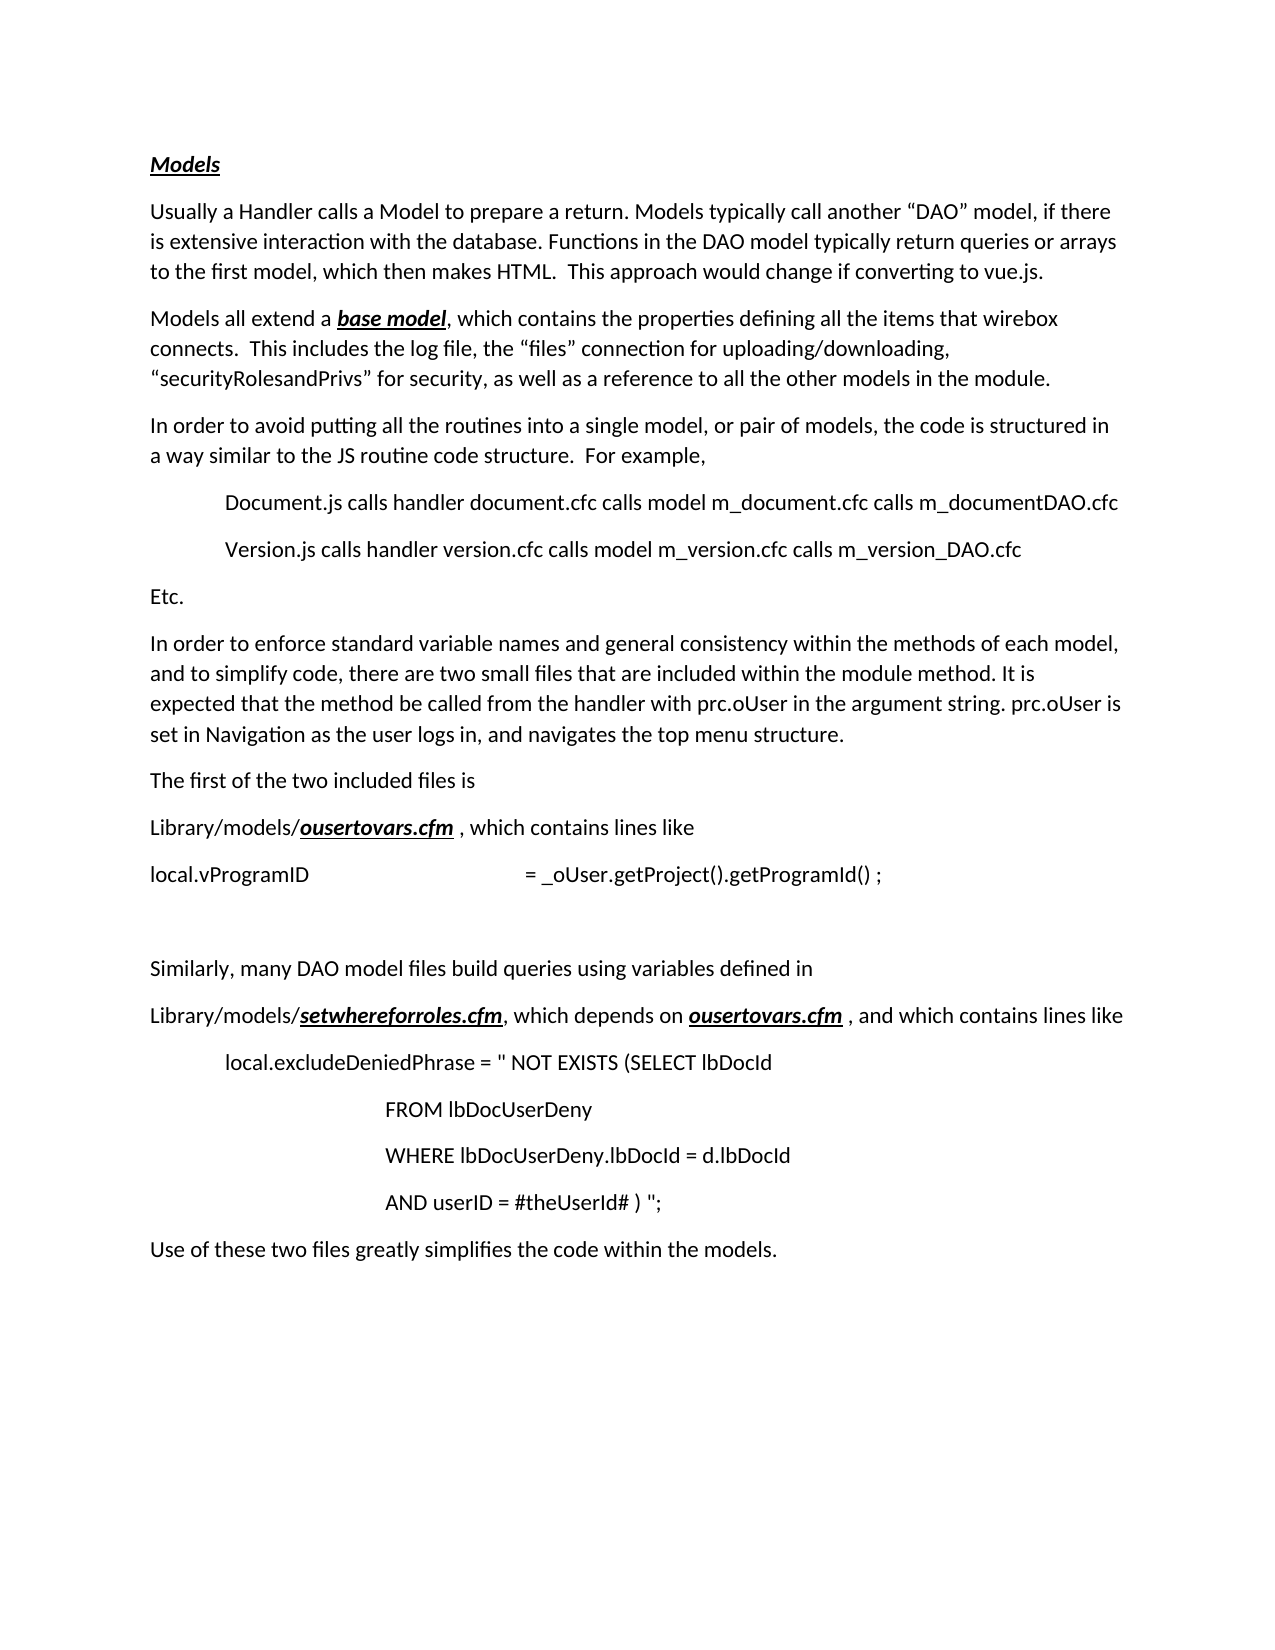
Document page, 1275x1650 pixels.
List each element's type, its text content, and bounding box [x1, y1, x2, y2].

text Models all extend a base model, which contains the properties defining all the items that wirebox connects. This includes the log file, the “files” connection for uploading/downloading, “securityRolesandPrivs” for security, as well as a reference to all the other models in the module. [150, 304, 1125, 393]
text Use of these two files greatly simplifies the code within the models. [150, 1235, 1125, 1263]
text AND userID = #theUserId# ) "; [150, 1188, 1125, 1217]
text Version.js calls handler version.cfc calls model m_version.cfc calls m_version_DAO.cfc [150, 535, 1125, 563]
text WHERE lbDocUserDeny.lbDocId = d.lbDocId [150, 1142, 1125, 1170]
text local.vProgramID = _oUser.getProject().getProgramId() ; [150, 860, 1125, 888]
text In order to enforce standard variable names and general consistency within the methods of each model, and to simplify code, there are two small files that are included within the module method. It is expected that the method be called from the handler with prc.oUser in the argument string. prc.oUser is set in Navigation as the user logs in, and navigates the top menu structure. [150, 629, 1125, 748]
text Models [150, 150, 1125, 178]
text FROM lbDocUserDeny [150, 1095, 1125, 1123]
text Library/models/setwhereforroles.cfm, which depends on ousertovars.cfm , and which contains lines like [150, 1001, 1125, 1029]
text Similarly, many DAO model files build queries using variables defined in [150, 954, 1125, 982]
text Library/models/ousertovars.cfm , which contains lines like [150, 813, 1125, 842]
text The first of the two included files is [150, 767, 1125, 795]
text local.excludeDeniedPhrase = " NOT EXISTS (SELECT lbDocId [150, 1048, 1125, 1076]
text Usually a Handler calls a Model to prepare a return. Models typically call another “DAO” model, if there is extensive interaction with the database. Functions in the DAO model typically return queries or arrays to the first model, which then makes HTML. This approach would change if converting to vue.js. [150, 197, 1125, 285]
text Document.js calls handler document.cfc calls model m_document.cfc calls m_documentDAO.cfc [150, 488, 1125, 517]
text In order to avoid putting all the routines into a single model, or pair of models, the code is structured in a way similar to the JS routine code structure. For example, [150, 411, 1125, 470]
text Etc. [150, 582, 1125, 610]
